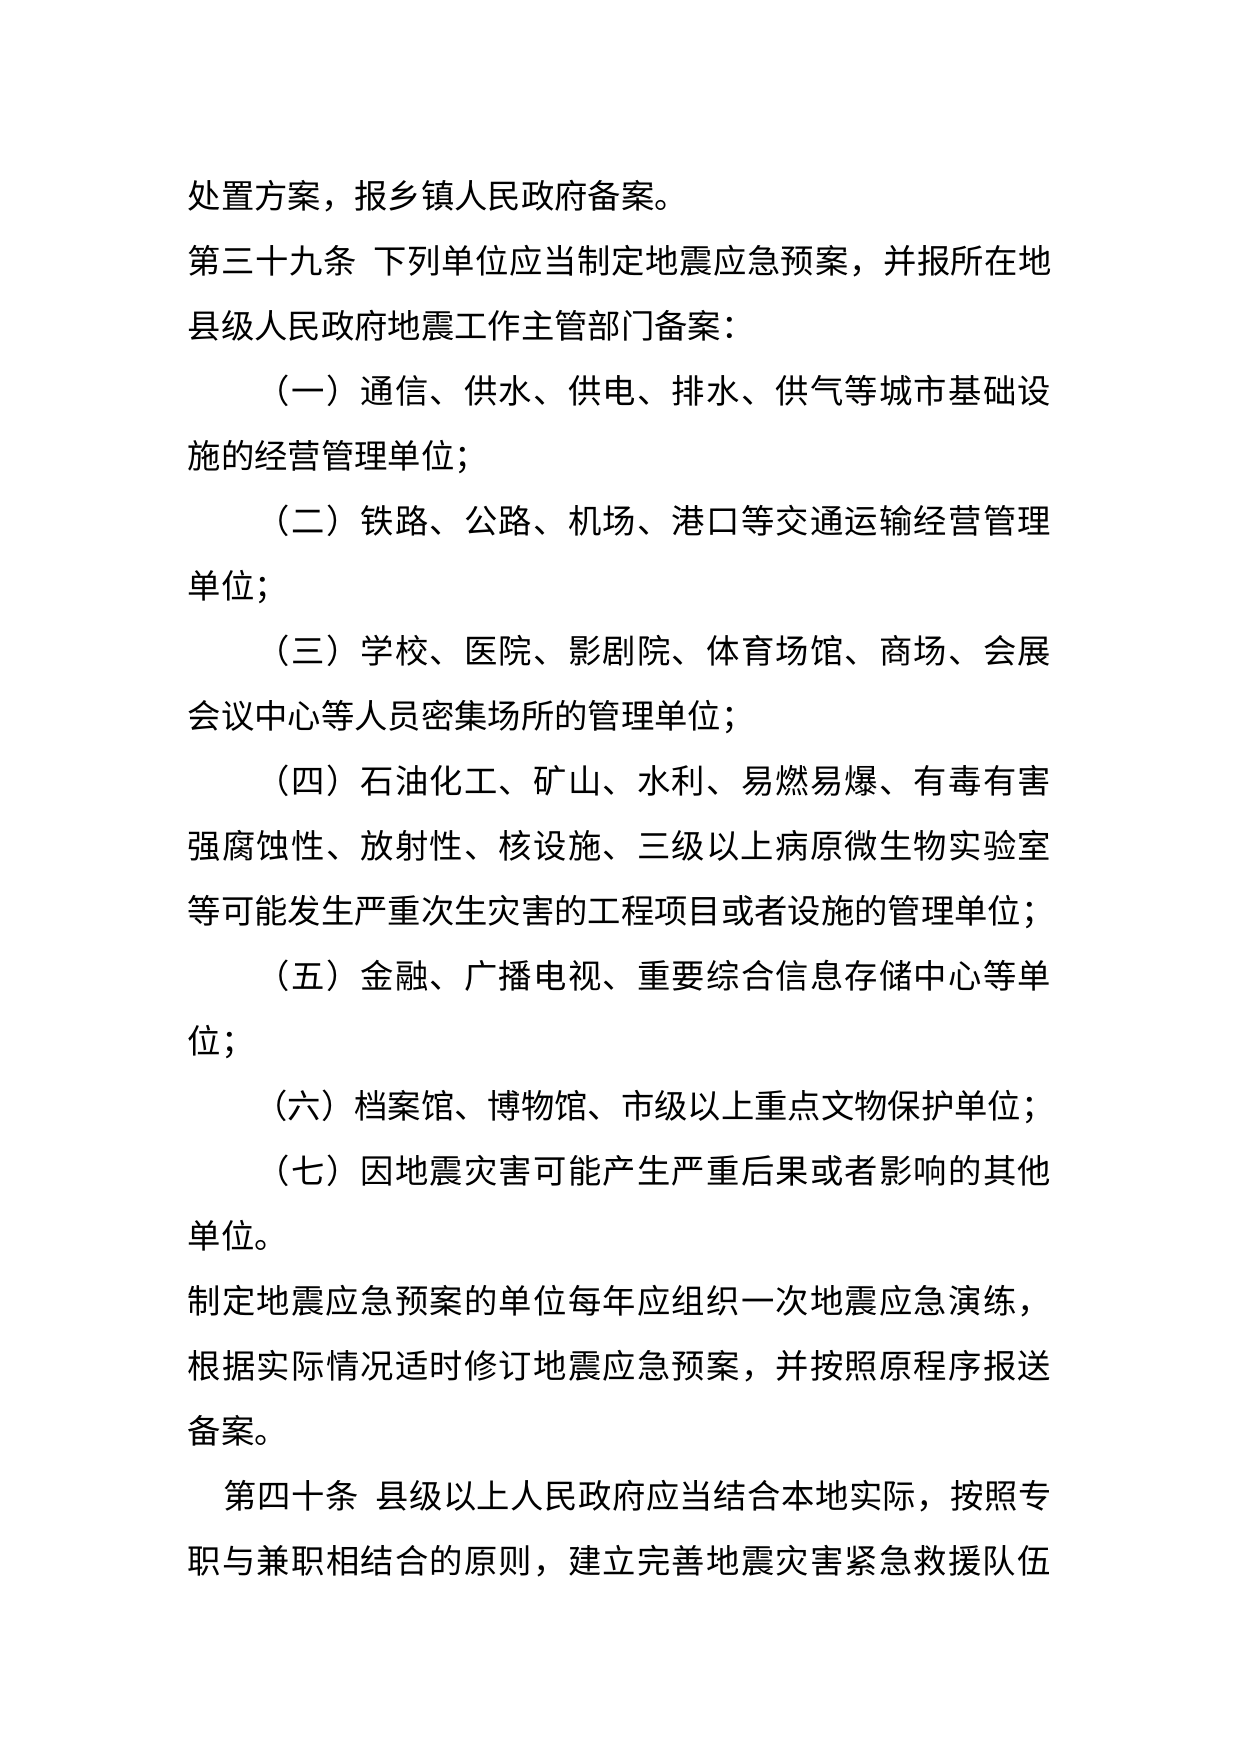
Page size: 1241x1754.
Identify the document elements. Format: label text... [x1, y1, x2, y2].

text 第三十九条 下列单位应当制定地震应急预案，并报所在地县级人民政府地震工作主管部门备案： [187, 227, 1053, 357]
text （一）通信、供水、供电、排水、供气等城市基础设施的经营管理单位； [187, 357, 1053, 487]
text （四）石油化工、矿山、水利、易燃易爆、有毒有害、强腐蚀性、放射性、核设施、三级以上病原微生物实验室等可能发生严重次生灾害的工程项目或者设施的管理单位； [187, 747, 1053, 942]
text （五）金融、广播电视、重要综合信息存储中心等单位； [187, 942, 1053, 1072]
text （六）档案馆、博物馆、市级以上重点文物保护单位； [187, 1072, 1053, 1137]
text （三）学校、医院、影剧院、体育场馆、商场、会展、会议中心等人员密集场所的管理单位； [187, 617, 1053, 747]
text （二）铁路、公路、机场、港口等交通运输经营管理单位； [187, 487, 1053, 617]
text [187, 162, 1053, 227]
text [187, 1462, 1053, 1592]
text （七）因地震灾害可能产生严重后果或者影响的其他单位。 [187, 1137, 1053, 1267]
text 制定地震应急预案的单位每年应组织一次地震应急演练，根据实际情况适时修订地震应急预案，并按照原程序报送备案。 [187, 1267, 1053, 1462]
